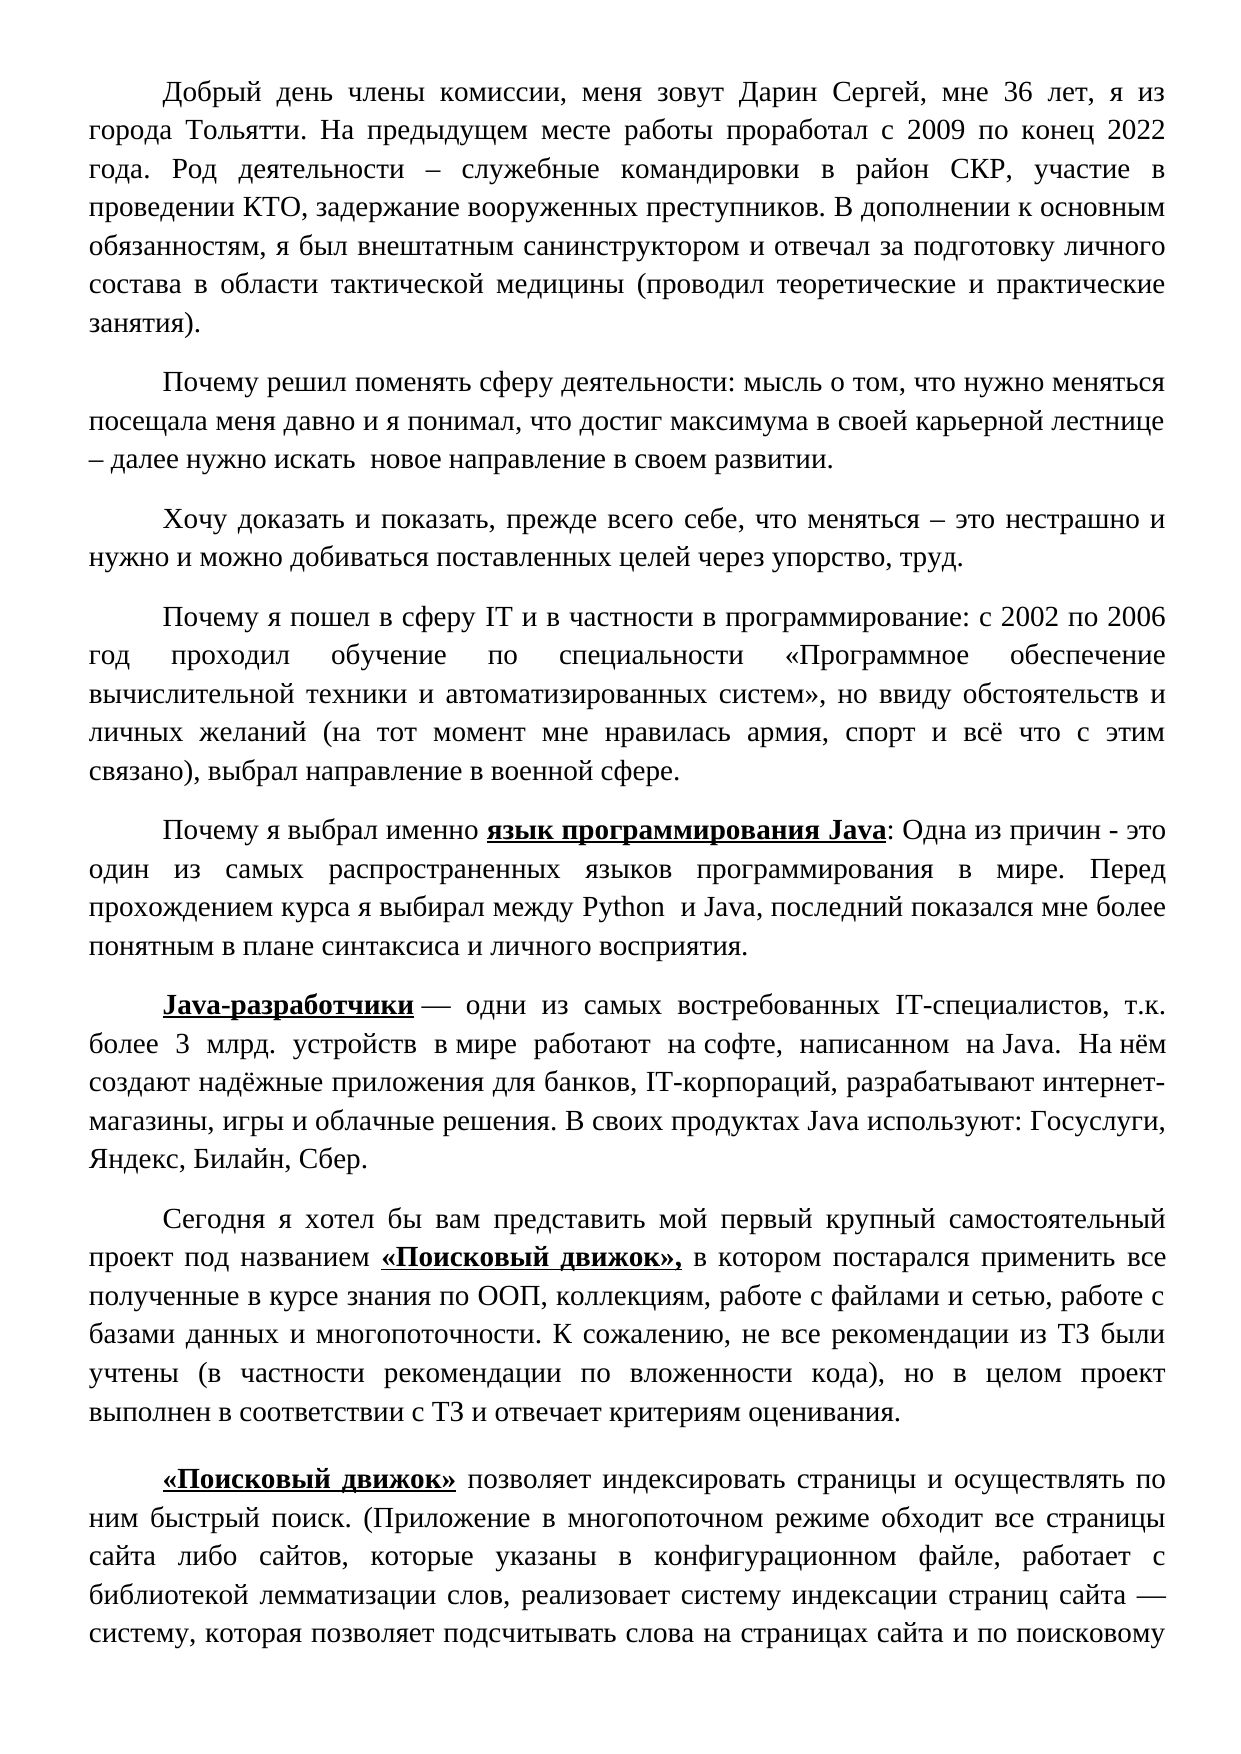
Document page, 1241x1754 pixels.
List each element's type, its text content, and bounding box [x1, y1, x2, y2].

text Хочу доказать и показать, прежде всего себе, что меняться – это нестрашно и нужно и можно добиваться поставленных целей через упорство, труд. [89, 501, 1167, 573]
text Почему я выбрал именно язык программирования Java: Одна из причин - это один из самых распространенных языков программирования в мире. Перед прохождением курса я выбирал между Python и Java, последний показался мне более понятным в плане синтаксиса и личного восприятия. [89, 812, 1167, 962]
text Сегодня я хотел бы вам представить мой первый крупный самостоятельный проект под названием «Поисковый движок», в котором постарался применить все полученные в курсе знания по ООП, коллекциям, работе с файлами и сетью, работе с базами данных и многопоточности. К сожалению, не все рекомендации из ТЗ были учтены (в частности рекомендации по вложенности кода), но в целом проект выполнен в соответствии с ТЗ и отвечает критериям оценивания. [89, 1201, 1167, 1427]
text Почему я пошел в сферу IT и в частности в программирование: с 2002 по 2006 год проходил обучение по специальности «Программное обеспечение вычислительной техники и автоматизированных систем», но ввиду обстоятельств и личных желаний (на тот момент мне нравилась армия, спорт и всё что с этим связано), выбрал направление в военной сфере. [89, 599, 1167, 787]
text Почему решил поменять сферу деятельности: мысль о том, что нужно меняться посещала меня давно и я понимал, что достиг максимума в своей карьерной лестнице – далее нужно искать новое направление в своем развитии. [89, 364, 1167, 475]
text Java-разработчики — одни из самых востребованных IT-специалистов, т.к. более 3 млрд. устройств в мире работают на софте, написанном на Java. На нём создают надёжные приложения для банков, IT-корпораций, разрабатывают интернет-магазины, игры и облачные решения. В своих продуктах Java используют: Госуслуги, Яндекс, Билайн, Сбер. [89, 987, 1167, 1065]
text Java-разработчики — одни из самых востребованных IT-специалистов, т.к. более 3 млрд. устройств в мире работают на софте, написанном на Java. На нём создают надёжные приложения для банков, IT-корпораций, разрабатывают интернет-магазины, игры и облачные решения. В своих продуктах Java используют: Госуслуги, Яндекс, Билайн, Сбер. [89, 1098, 1167, 1175]
text Добрый день члены комиссии, меня зовут Дарин Сергей, мне 36 лет, я из города Тольятти. На предыдущем месте работы проработал с 2009 по конец 2022 года. Род деятельности – служебные командировки в район СКР, участие в проведении КТО, задержание вооруженных преступников. В дополнении к основным обязанностям, я был внештатным санинструктором и отвечал за подготовку личного состава в области тактической медицины (проводил теоретические и практические занятия). [89, 74, 1167, 339]
